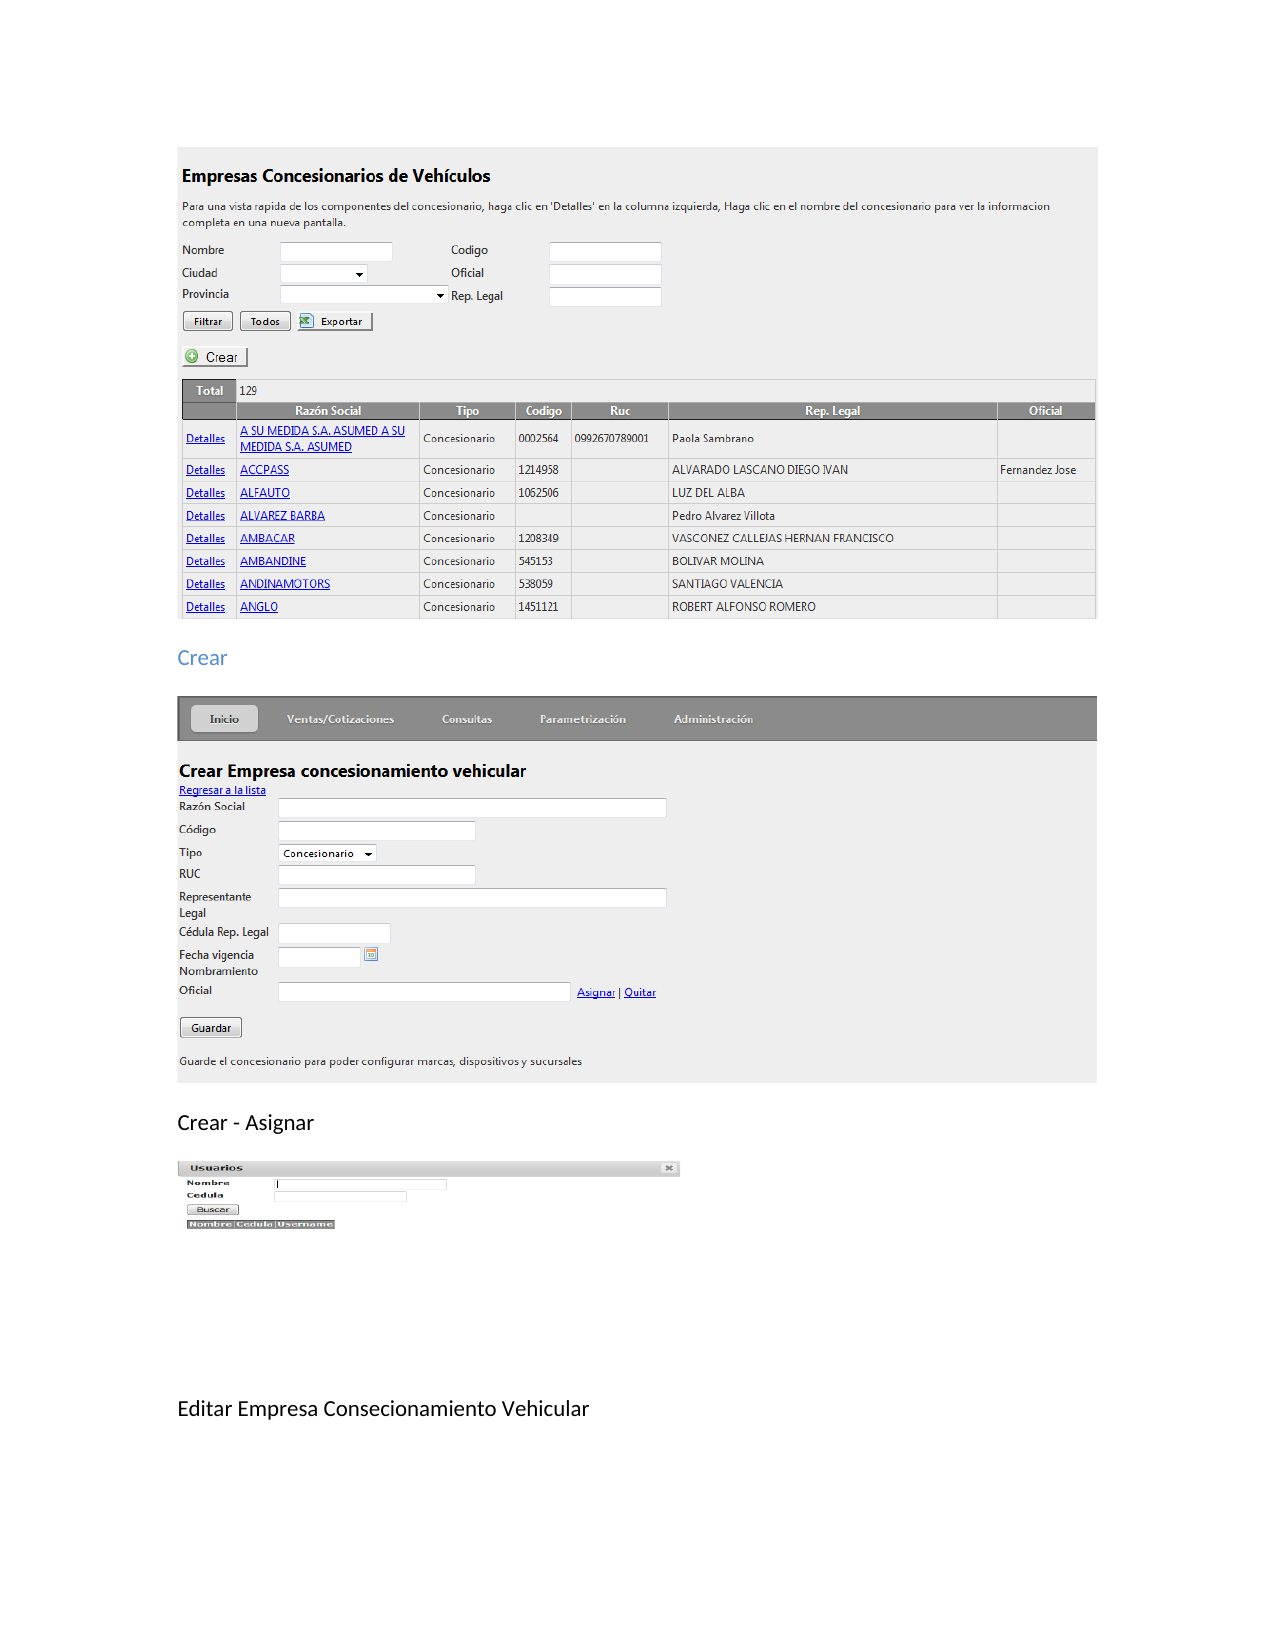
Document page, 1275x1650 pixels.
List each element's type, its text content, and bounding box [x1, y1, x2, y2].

text Crear - Asignar [177, 1108, 1098, 1136]
text Editar Empresa Consecionamiento Vehicular [177, 1394, 1098, 1422]
picture [177, 696, 1097, 1083]
text Crear [177, 643, 1098, 671]
picture [177, 1161, 681, 1370]
picture [177, 147, 1098, 619]
